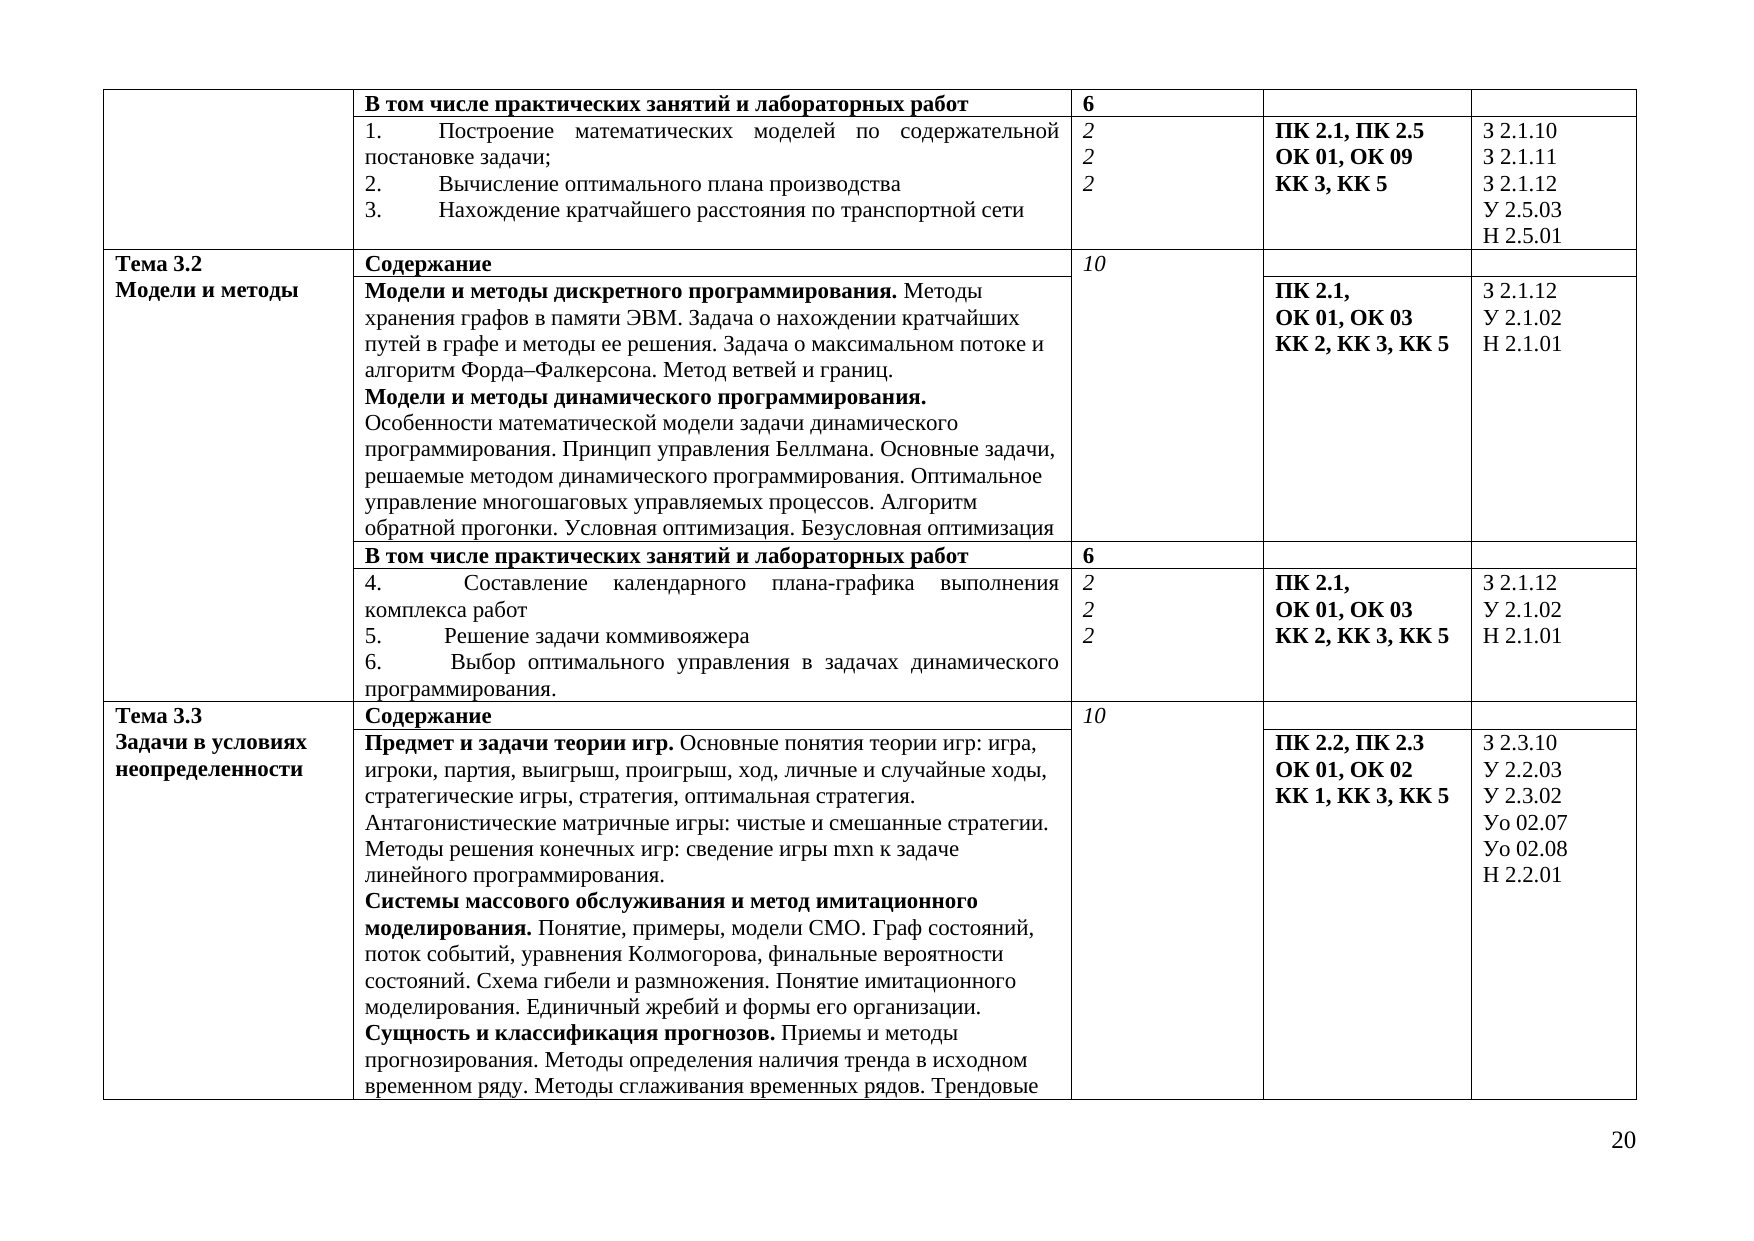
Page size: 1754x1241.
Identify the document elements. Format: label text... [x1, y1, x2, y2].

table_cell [1472, 730, 1636, 1098]
table_cell В том числе практических занятий и лабораторных работ [354, 542, 1071, 568]
table_cell 10 [1072, 702, 1263, 1098]
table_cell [354, 730, 1071, 1098]
table_cell ПК 2.1, ОК 01, ОК 03 КК 2, КК 3, КК 5 [1264, 569, 1471, 701]
table_cell [1264, 702, 1471, 728]
table_cell [1472, 542, 1636, 568]
table_cell ПК 2.1, ОК 01, ОК 03 КК 2, КК 3, КК 5 [1264, 277, 1471, 541]
table_cell [1472, 250, 1636, 276]
table_cell [1264, 542, 1471, 568]
table_cell [1472, 702, 1636, 728]
table_cell ПК 2.1, ПК 2.5 ОК 01, ОК 09 КК 3, КК 5 [1264, 117, 1471, 249]
table_cell 6 [1072, 90, 1263, 116]
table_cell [1472, 117, 1636, 249]
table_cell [1264, 730, 1471, 1098]
table_cell [1472, 90, 1636, 116]
table_cell З 2.1.12 У 2.1.02 Н 2.1.01 [1472, 569, 1636, 701]
table_cell В том числе практических занятий и лабораторных работ [354, 90, 1071, 116]
table_cell 2 2 2 [1072, 117, 1263, 249]
table_cell Тема 3.2 Модели и методы [104, 250, 353, 701]
table_cell [1264, 250, 1471, 276]
table_cell З 2.1.12 У 2.1.02 Н 2.1.01 [1472, 277, 1636, 541]
table_cell Модели и методы дискретного программирования. Методы хранения графов в памяти ЭВМ. Задача о нахождении кратчайших путей в графе и методы ее решения. Задача о максимальном потоке и алгоритм Форда–Фалкерсона. Метод ветвей и границ. Модели и методы динамического программирования. Особенности математической модели задачи динамического программирования. Принцип управления Беллмана. Основные задачи, решаемые методом динамического программирования. Оптимальное управление многошаговых управляемых процессов. Алгоритм обратной прогонки. Условная оптимизация. Безусловная оптимизация [354, 277, 1071, 541]
table_cell 10 [1072, 250, 1263, 541]
table_cell [1264, 90, 1471, 116]
table_cell 6 [1072, 542, 1263, 568]
table_cell 2 2 2 [1072, 569, 1263, 701]
table_cell Содержание [354, 702, 1071, 728]
table_cell Тема 3.3 Задачи в условиях неопределенности [104, 702, 353, 1098]
table_cell Построение математических моделей по содержательной постановке задачи; Вычисление оптимального плана производства Нахождение кратчайшего расстояния по транспортной сети [354, 117, 1071, 249]
table_cell Содержание [354, 250, 1071, 276]
table_cell Составление календарного плана-графика выполнения комплекса работ Решение задачи коммивояжера Выбор оптимального управления в задачах динамического программирования. [354, 569, 1071, 701]
